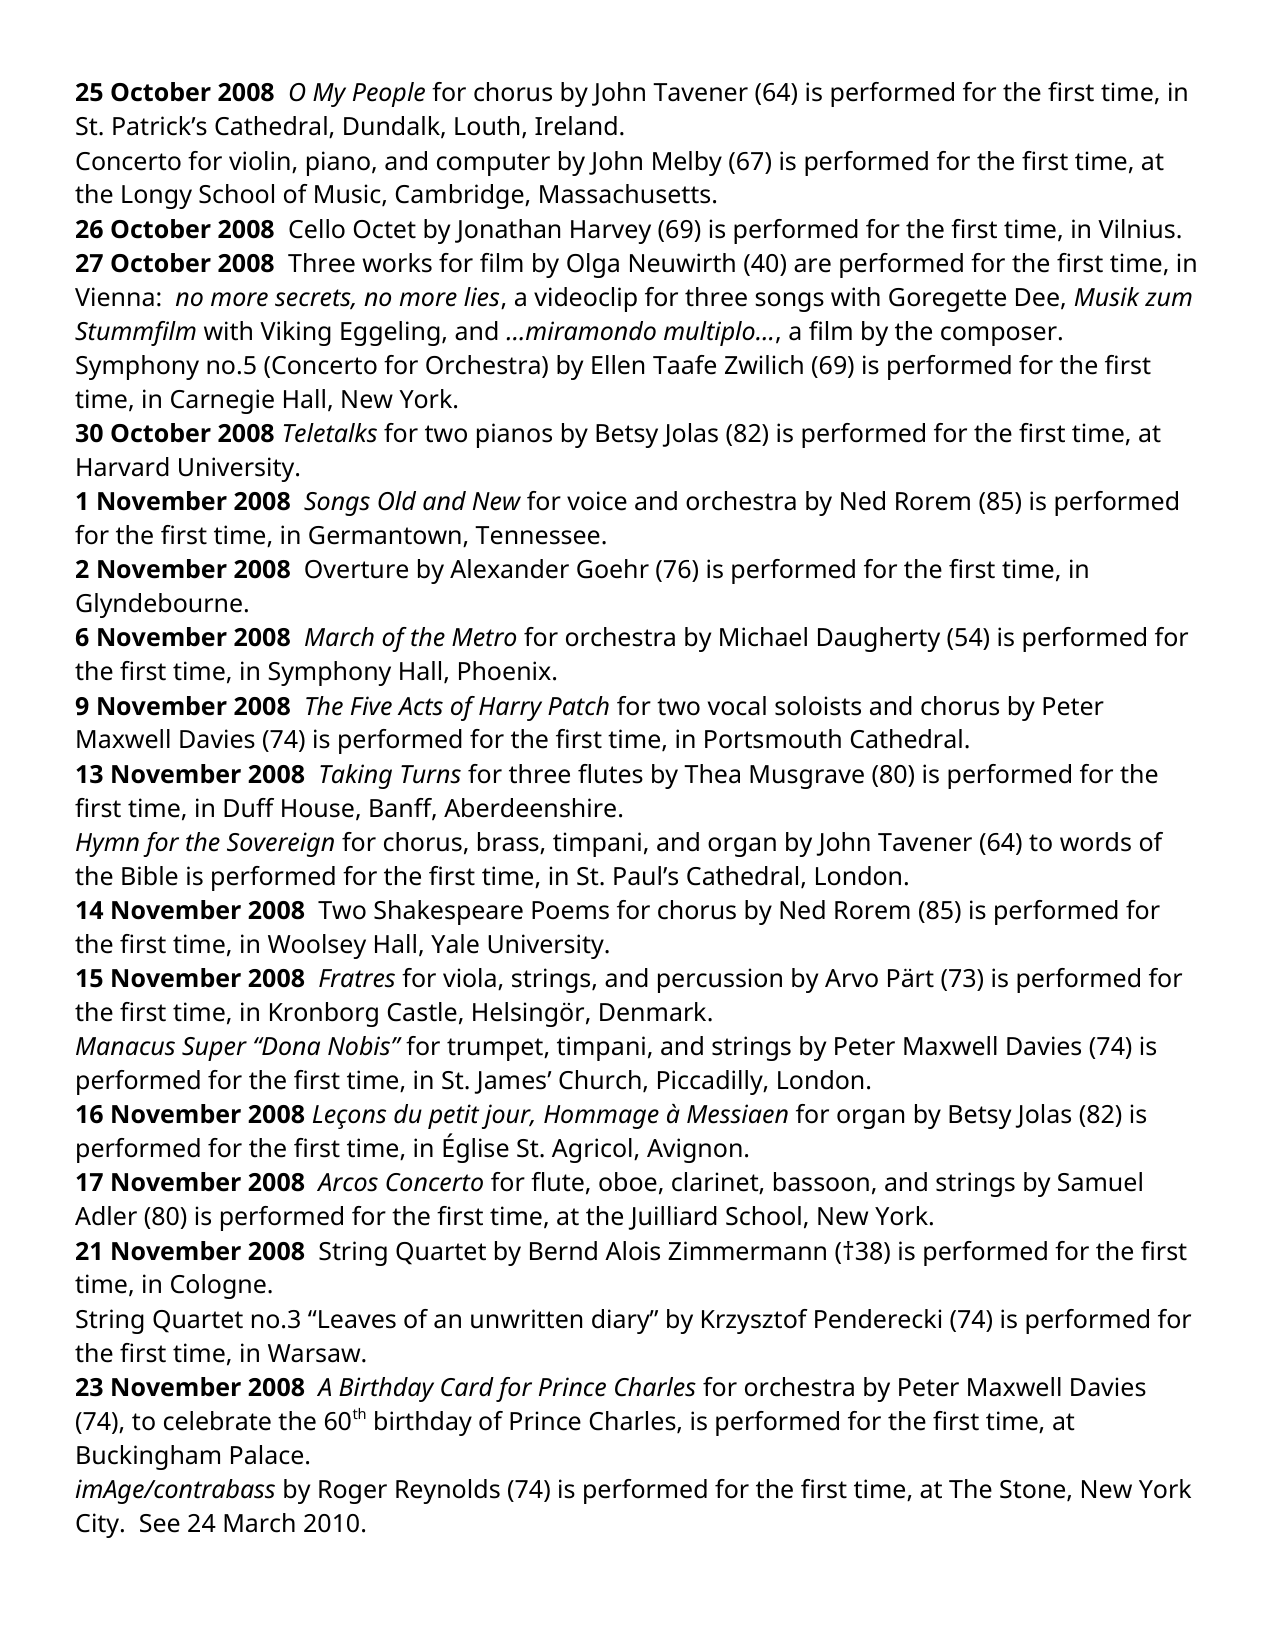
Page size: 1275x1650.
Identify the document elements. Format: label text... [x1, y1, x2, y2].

text 27 October 2008 Three works for film by Olga Neuwirth (40) are performed for the first time, in Vienna: no more secrets, no more lies, a videoclip for three songs with Goregette Dee, Musik zum Stummfilm with Viking Eggeling, and …miramondo multiplo…, a film by the composer. [75, 245, 1200, 347]
text Hymn for the Sovereign for chorus, brass, timpani, and organ by John Tavener (64) to words of the Bible is performed for the first time, in St. Paul’s Cathedral, London. [75, 824, 1200, 892]
text Symphony no.5 (Concerto for Orchestra) by Ellen Taafe Zwilich (69) is performed for the first time, in Carnegie Hall, New York. [75, 347, 1200, 416]
text 15 November 2008 Fratres for viola, strings, and percussion by Arvo Pärt (73) is performed for the first time, in Kronborg Castle, Helsingör, Denmark. [75, 961, 1200, 1029]
text 26 October 2008 Cello Octet by Jonathan Harvey (69) is performed for the first time, in Vilnius. [75, 211, 1200, 245]
text 25 October 2008 O My People for chorus by John Tavener (64) is performed for the first time, in St. Patrick’s Cathedral, Dundalk, Louth, Ireland. [75, 75, 1200, 143]
text 21 November 2008 String Quartet by Bernd Alois Zimmermann (†38) is performed for the first time, in Cologne. [75, 1233, 1200, 1301]
text 2 November 2008 Overture by Alexander Goehr (76) is performed for the first time, in Glyndebourne. [75, 552, 1200, 620]
text 1 November 2008 Songs Old and New for voice and orchestra by Ned Rorem (85) is performed for the first time, in Germantown, Tennessee. [75, 484, 1200, 552]
text imAge/contrabass by Roger Reynolds (74) is performed for the first time, at The Stone, New York City. See 24 March 2010. [75, 1472, 1200, 1540]
text Manacus Super “Dona Nobis” for trumpet, timpani, and strings by Peter Maxwell Davies (74) is performed for the first time, in St. James’ Church, Piccadilly, London. [75, 1029, 1200, 1097]
text 13 November 2008 Taking Turns for three flutes by Thea Musgrave (80) is performed for the first time, in Duff House, Banff, Aberdeenshire. [75, 756, 1200, 824]
text String Quartet no.3 “Leaves of an unwritten diary” by Krzysztof Penderecki (74) is performed for the first time, in Warsaw. [75, 1301, 1200, 1369]
text 9 November 2008 The Five Acts of Harry Patch for two vocal soloists and chorus by Peter Maxwell Davies (74) is performed for the first time, in Portsmouth Cathedral. [75, 688, 1200, 756]
text 6 November 2008 March of the Metro for orchestra by Michael Daugherty (54) is performed for the first time, in Symphony Hall, Phoenix. [75, 620, 1200, 688]
text Concerto for violin, piano, and computer by John Melby (67) is performed for the first time, at the Longy School of Music, Cambridge, Massachusetts. [75, 143, 1200, 211]
text 16 November 2008 Leçons du petit jour, Hommage à Messiaen for organ by Betsy Jolas (82) is performed for the first time, in Église St. Agricol, Avignon. [75, 1097, 1200, 1165]
text 17 November 2008 Arcos Concerto for flute, oboe, clarinet, bassoon, and strings by Samuel Adler (80) is performed for the first time, at the Juilliard School, New York. [75, 1165, 1200, 1233]
text 30 October 2008 Teletalks for two pianos by Betsy Jolas (82) is performed for the first time, at Harvard University. [75, 416, 1200, 484]
text 14 November 2008 Two Shakespeare Poems for chorus by Ned Rorem (85) is performed for the first time, in Woolsey Hall, Yale University. [75, 892, 1200, 961]
text 23 November 2008 A Birthday Card for Prince Charles for orchestra by Peter Maxwell Davies (74), to celebrate the 60th birthday of Prince Charles, is performed for the first time, at Buckingham Palace. [75, 1369, 1200, 1472]
